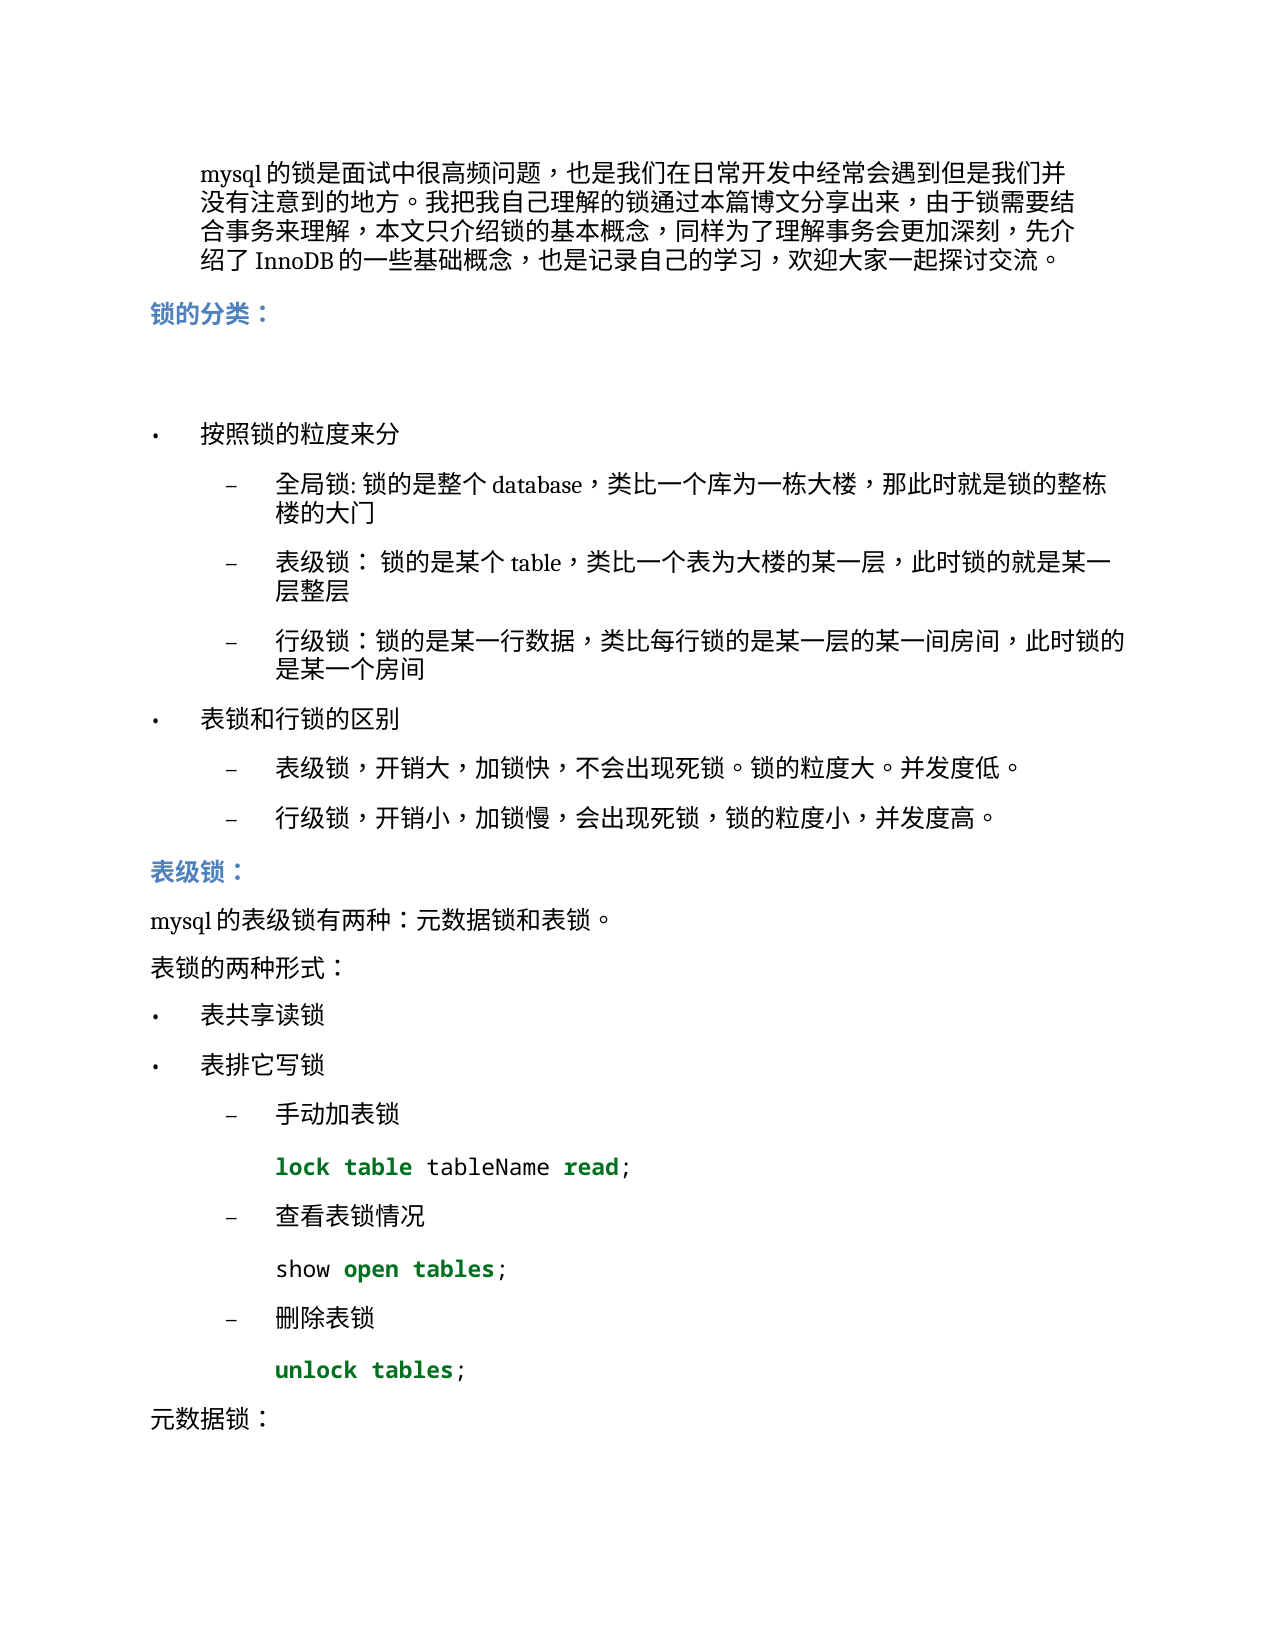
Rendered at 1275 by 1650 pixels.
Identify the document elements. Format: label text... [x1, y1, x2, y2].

list 行级锁：锁的是某一行数据，类比每行锁的是某一层的某一间房间，此时锁的是某一个房间 [225, 627, 1125, 685]
list 表级锁： 锁的是某个table，类比一个表为大楼的某一层，此时锁的就是某一层整层 [225, 549, 1125, 607]
list lock table tableName read; [225, 1151, 1125, 1182]
list 按照锁的粒度来分 [150, 421, 1125, 450]
list 手动加表锁 [225, 1101, 1125, 1130]
list 表排它写锁 [150, 1052, 1125, 1081]
subtitle 表级锁： [150, 854, 1125, 888]
list 表共享读锁 [150, 1002, 1125, 1031]
text 表锁的两种形式： [150, 955, 1125, 983]
list show open tables; [225, 1253, 1125, 1284]
list unlock tables; [225, 1354, 1125, 1386]
list 全局锁: 锁的是整个database，类比一个库为一栋大楼，那此时就是锁的整栋楼的大门 [225, 471, 1125, 528]
list 行级锁，开销小，加锁慢，会出现死锁，锁的粒度小，并发度高。 [225, 805, 1125, 834]
list 表级锁，开销大，加锁快，不会出现死锁。锁的粒度大。并发度低。 [225, 755, 1125, 784]
text mysql的锁是面试中很高频问题，也是我们在日常开发中经常会遇到但是我们并没有注意到的地方。我把我自己理解的锁通过本篇博文分享出来，由于锁需要结合事务来理解，本文只介绍锁的基本概念，同样为了理解事务会更加深刻，先介绍了InnoDB的一些基础概念，也是记录自己的学习，欢迎大家一起探讨交流。 [200, 160, 1075, 275]
list 表锁和行锁的区别 [150, 706, 1125, 734]
text mysql的表级锁有两种：元数据锁和表锁。 [150, 907, 1125, 936]
text 元数据锁： [150, 1406, 1125, 1435]
list 删除表锁 [225, 1305, 1125, 1333]
subtitle 锁的分类： [150, 296, 1125, 330]
list 查看表锁情况 [225, 1203, 1125, 1232]
